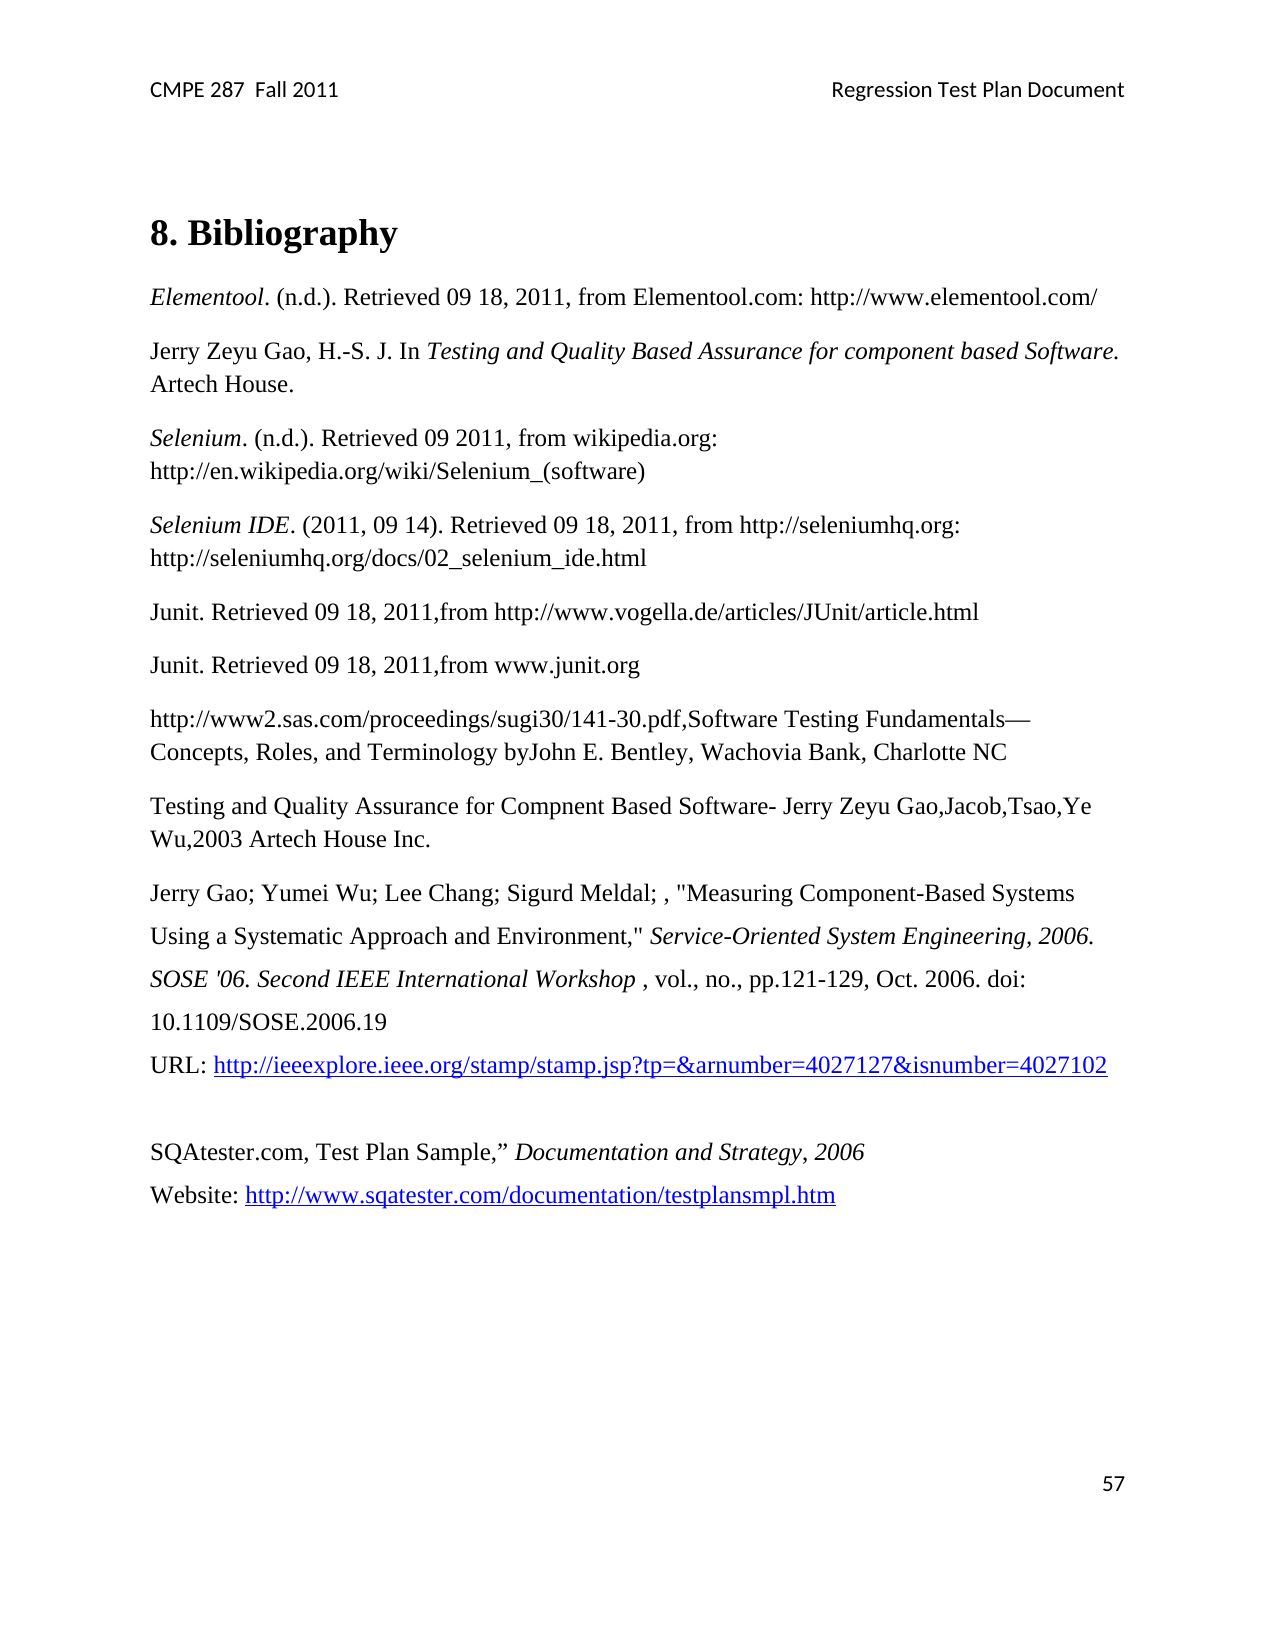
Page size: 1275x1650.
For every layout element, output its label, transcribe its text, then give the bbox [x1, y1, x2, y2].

text Selenium. (n.d.). Retrieved 09 2011, from wikipedia.org: http://en.wikipedia.org/wiki/Selenium_(software) [150, 423, 1125, 485]
text Testing and Quality Assurance for Compnent Based Software- Jerry Zeyu Gao,Jacob,Tsao,Ye Wu,2003 Artech House Inc. [150, 791, 1125, 853]
text Jerry Zeyu Gao, H.-S. J. In Testing and Quality Based Assurance for component based Software. Artech House. [150, 336, 1125, 398]
subtitle Bibliography [150, 210, 1125, 253]
list Jerry Gao; Yumei Wu; Lee Chang; Sigurd Meldal; , "Measuring Component-Based Systems Using a Systematic Approach and Environment," Service-Oriented System Engineering, 2006. SOSE '06. Second IEEE International Workshop , vol., no., pp.121-129, Oct. 2006. doi: 10.1109/SOSE.2006.19 URL: http://ieeexplore.ieee.org/stamp/stamp.jsp?tp=&arnumber=4027127&isnumber=4027102 [150, 878, 1125, 1079]
text Elementool. (n.d.). Retrieved 09 18, 2011, from Elementool.com: http://www.elementool.com/ [150, 282, 1125, 311]
text Junit. Retrieved 09 18, 2011,from http://www.vogella.de/articles/JUnit/article.html [150, 597, 1125, 625]
text Junit. Retrieved 09 18, 2011,from www.junit.org [150, 651, 1125, 679]
list Website: http://www.sqatester.com/documentation/testplansmpl.htm [150, 1180, 1125, 1209]
list SQAtester.com, Test Plan Sample,” Documentation and Strategy, 2006 [150, 1137, 1125, 1166]
text Selenium IDE. (2011, 09 14). Retrieved 09 18, 2011, from http://seleniumhq.org: http://seleniumhq.org/docs/02_selenium_ide.html [150, 510, 1125, 572]
text http://www2.sas.com/proceedings/sugi30/141-30.pdf,Software Testing Fundamentals—Concepts, Roles, and Terminology byJohn E. Bentley, Wachovia Bank, Charlotte NC [150, 704, 1125, 766]
